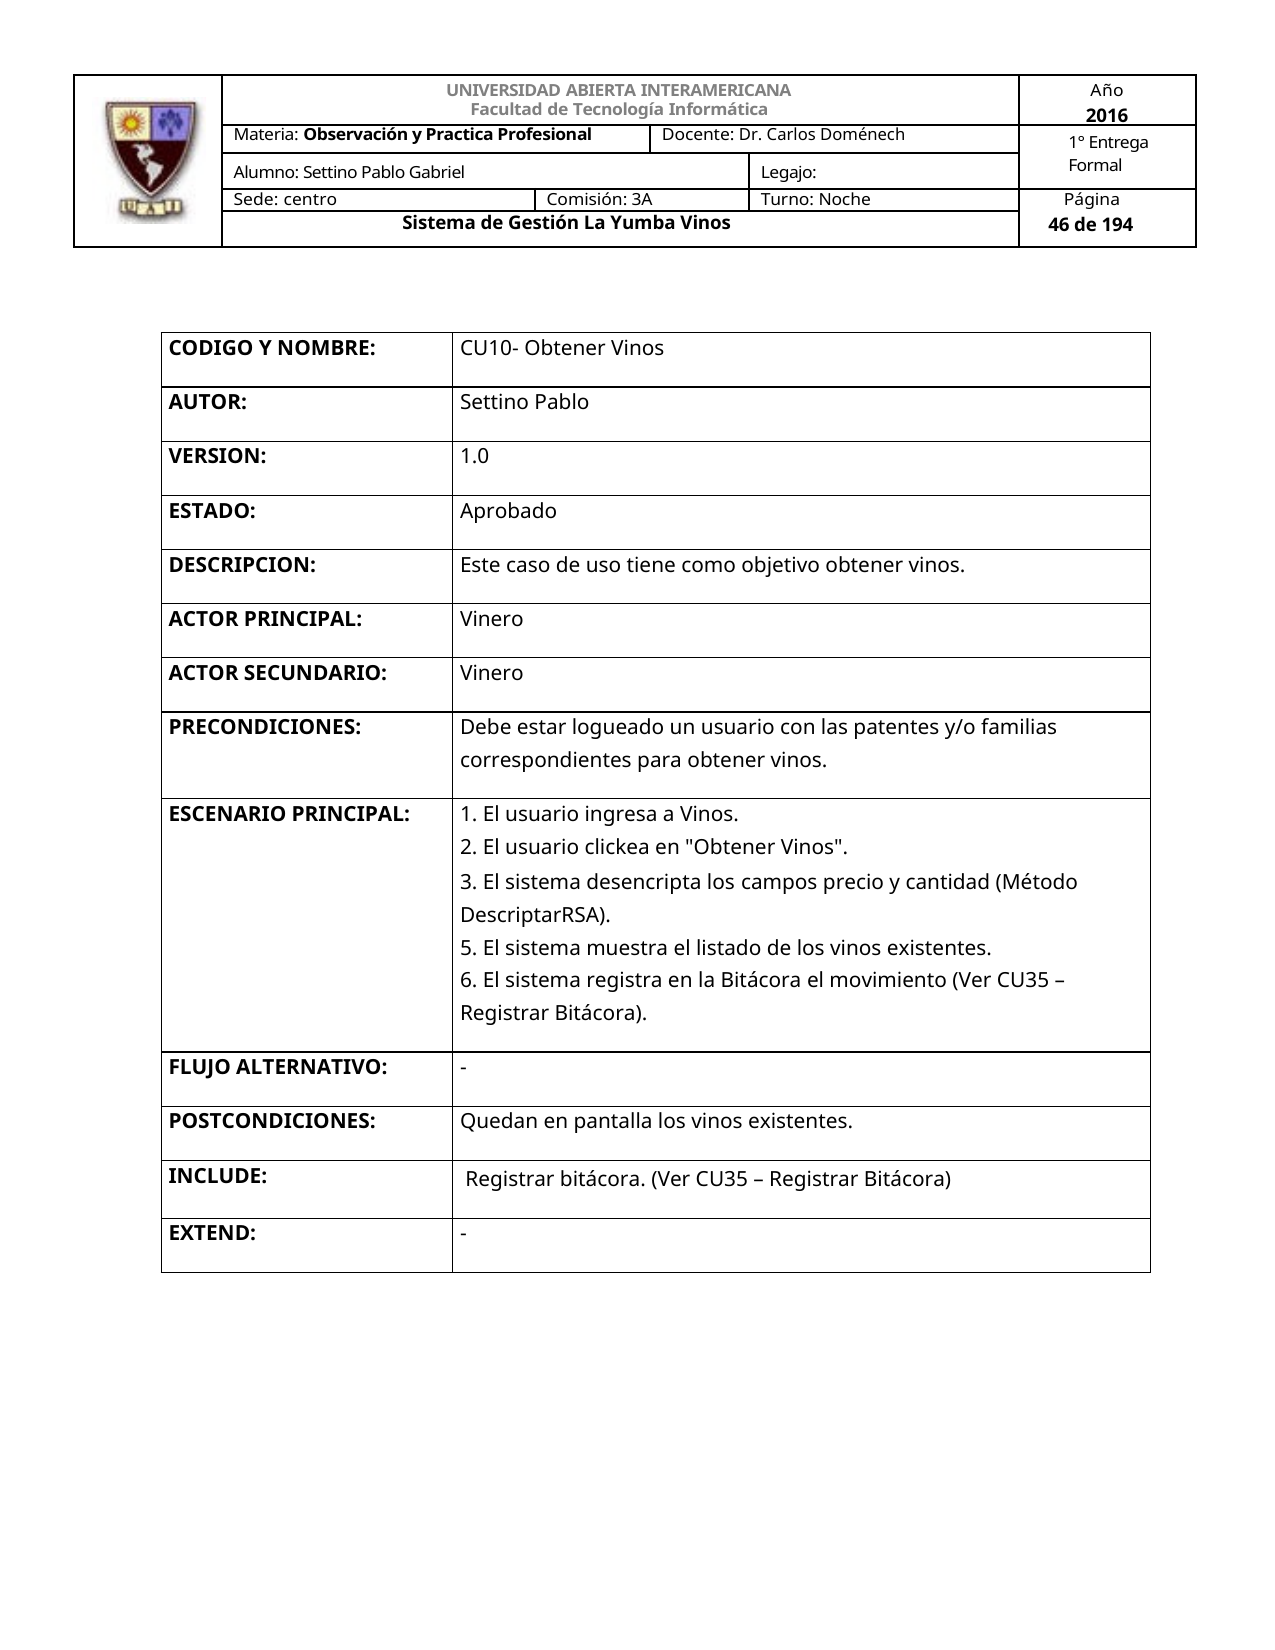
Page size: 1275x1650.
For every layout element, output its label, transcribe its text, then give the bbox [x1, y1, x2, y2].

table_cell Debe estar logueado un usuario con las patentes y/o familias correspondientes para obtener vinos. [453, 713, 1150, 798]
table_cell INCLUDE: [162, 1161, 452, 1217]
table_cell 1.0 [453, 442, 1150, 495]
table_cell Vinero [453, 604, 1150, 657]
table_header CODIGO Y NOMBRE: [162, 333, 452, 386]
table_cell VERSION: [162, 442, 452, 495]
table_cell DESCRIPCION: [162, 550, 452, 603]
table_cell POSTCONDICIONES: [162, 1107, 452, 1160]
table_cell PRECONDICIONES: [162, 713, 452, 798]
table_cell Vinero [453, 658, 1150, 711]
table_cell ACTOR SECUNDARIO: [162, 658, 452, 711]
picture [92, 97, 207, 224]
table_cell 1. El usuario ingresa a Vinos. 2. El usuario clickea en "Obtener Vinos". 3. El sistema desencripta los campos precio y cantidad (Método DescriptarRSA). 5. El sistema muestra el listado de los vinos existentes. 6. El sistema registra en la Bitácora el movimiento (Ver CU35 – Registrar Bitácora). [453, 799, 1150, 1051]
table_cell Este caso de uso tiene como objetivo obtener vinos. [453, 550, 1150, 603]
table_cell ESCENARIO PRINCIPAL: [162, 799, 452, 1051]
table_cell ACTOR PRINCIPAL: [162, 604, 452, 657]
table_cell EXTEND: [162, 1219, 452, 1272]
table_cell Registrar bitácora. (Ver CU35 – Registrar Bitácora) [453, 1161, 1150, 1217]
table_cell - [453, 1219, 1150, 1272]
table_cell Quedan en pantalla los vinos existentes. [453, 1107, 1150, 1160]
table_header CU10- Obtener Vinos [453, 333, 1150, 386]
table_cell FLUJO ALTERNATIVO: [162, 1053, 452, 1106]
table_cell AUTOR: [162, 388, 452, 441]
table_cell ESTADO: [162, 496, 452, 549]
table_cell Aprobado [453, 496, 1150, 549]
table_cell - [453, 1053, 1150, 1106]
table_cell Settino Pablo [453, 388, 1150, 441]
